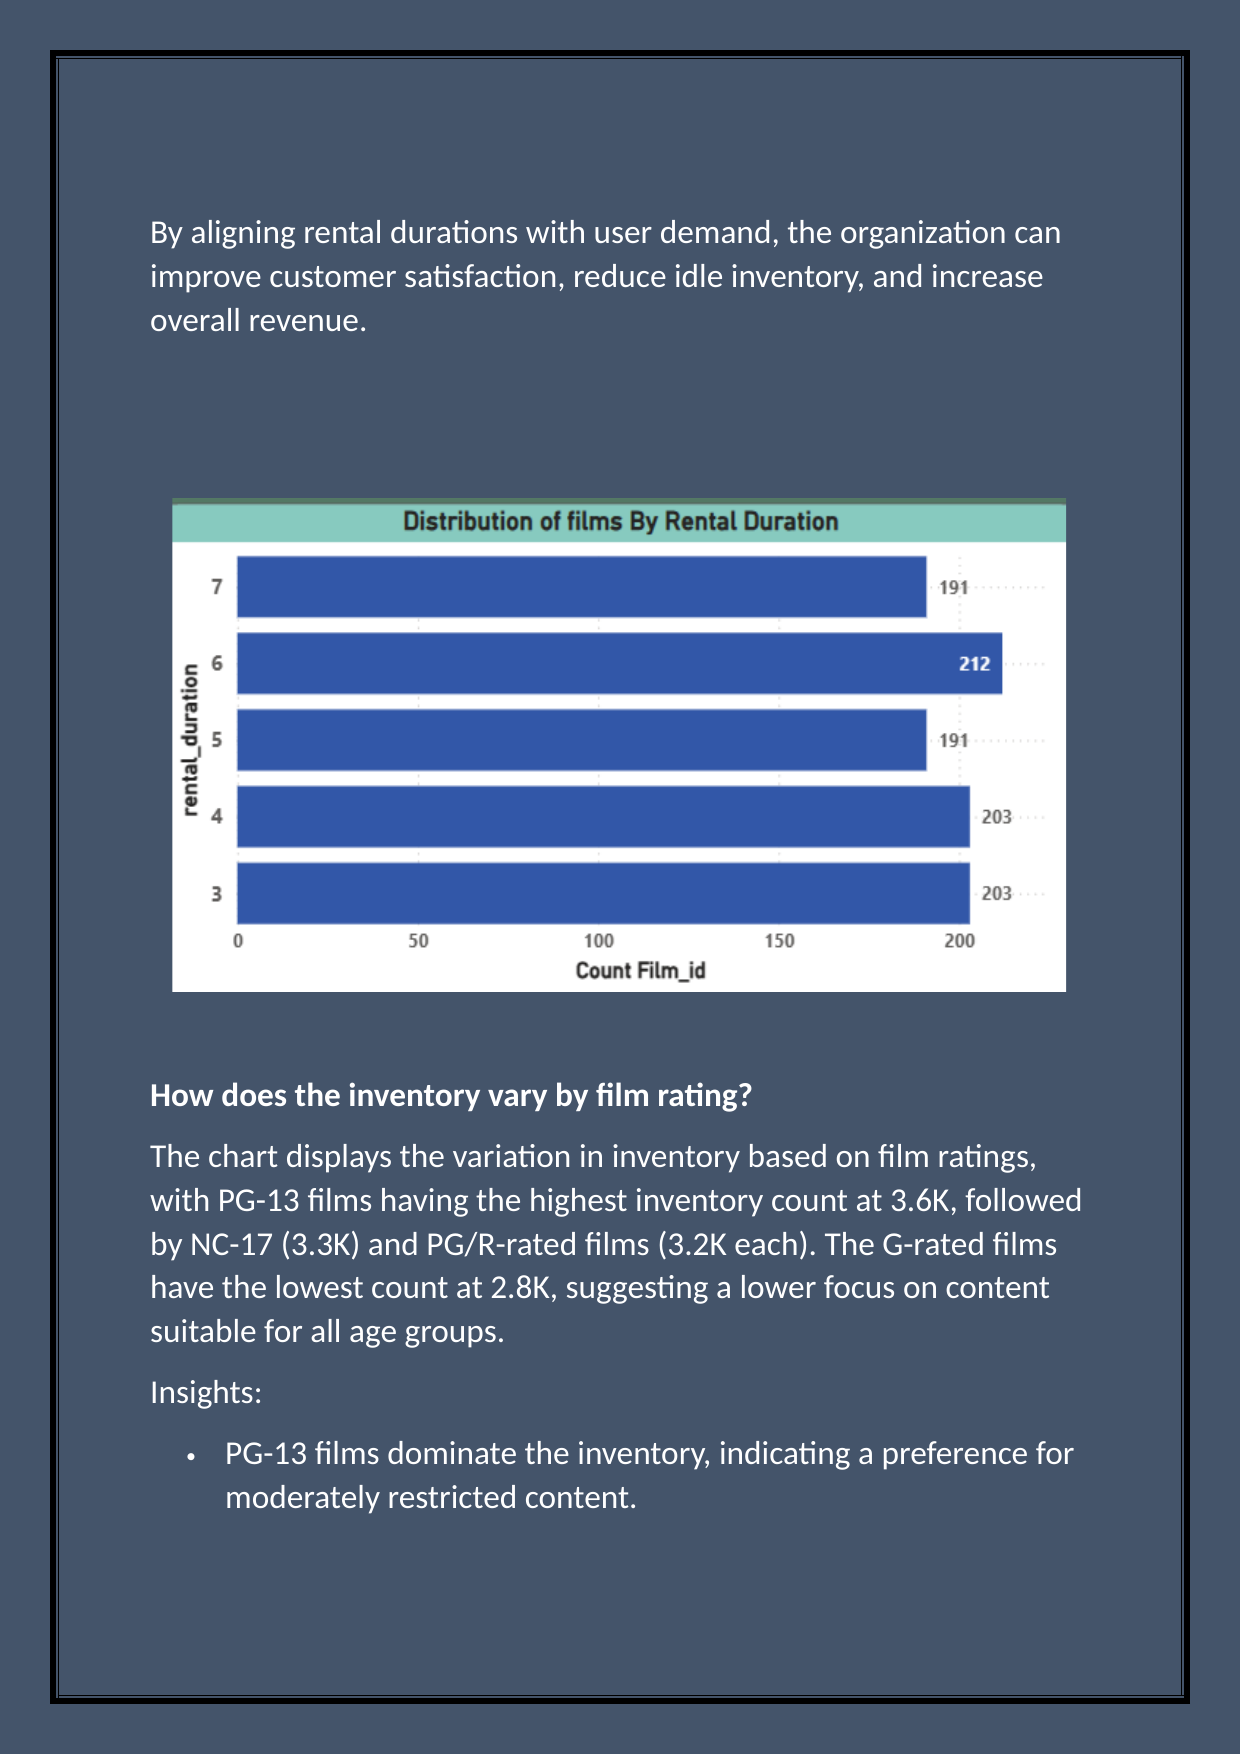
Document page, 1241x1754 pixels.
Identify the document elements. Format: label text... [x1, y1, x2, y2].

text By aligning rental durations with user demand, the organization can improve customer satisfaction, reduce idle inventory, and increase overall revenue. [150, 211, 1090, 339]
list PG-13 films dominate the inventory, indicating a preference for moderately restricted content. [187, 1432, 1090, 1516]
text The chart displays the variation in inventory based on film ratings, with PG-13 films having the highest inventory count at 3.6K, followed by NC-17 (3.3K) and PG/R-rated films (3.2K each). The G-rated films have the lowest count at 2.8K, suggesting a lower focus on content suitable for all age groups. [150, 1134, 1090, 1351]
text How does the inventory vary by film rating? [150, 1074, 1090, 1115]
text Insights: [150, 1371, 1090, 1412]
picture [172, 498, 1067, 992]
